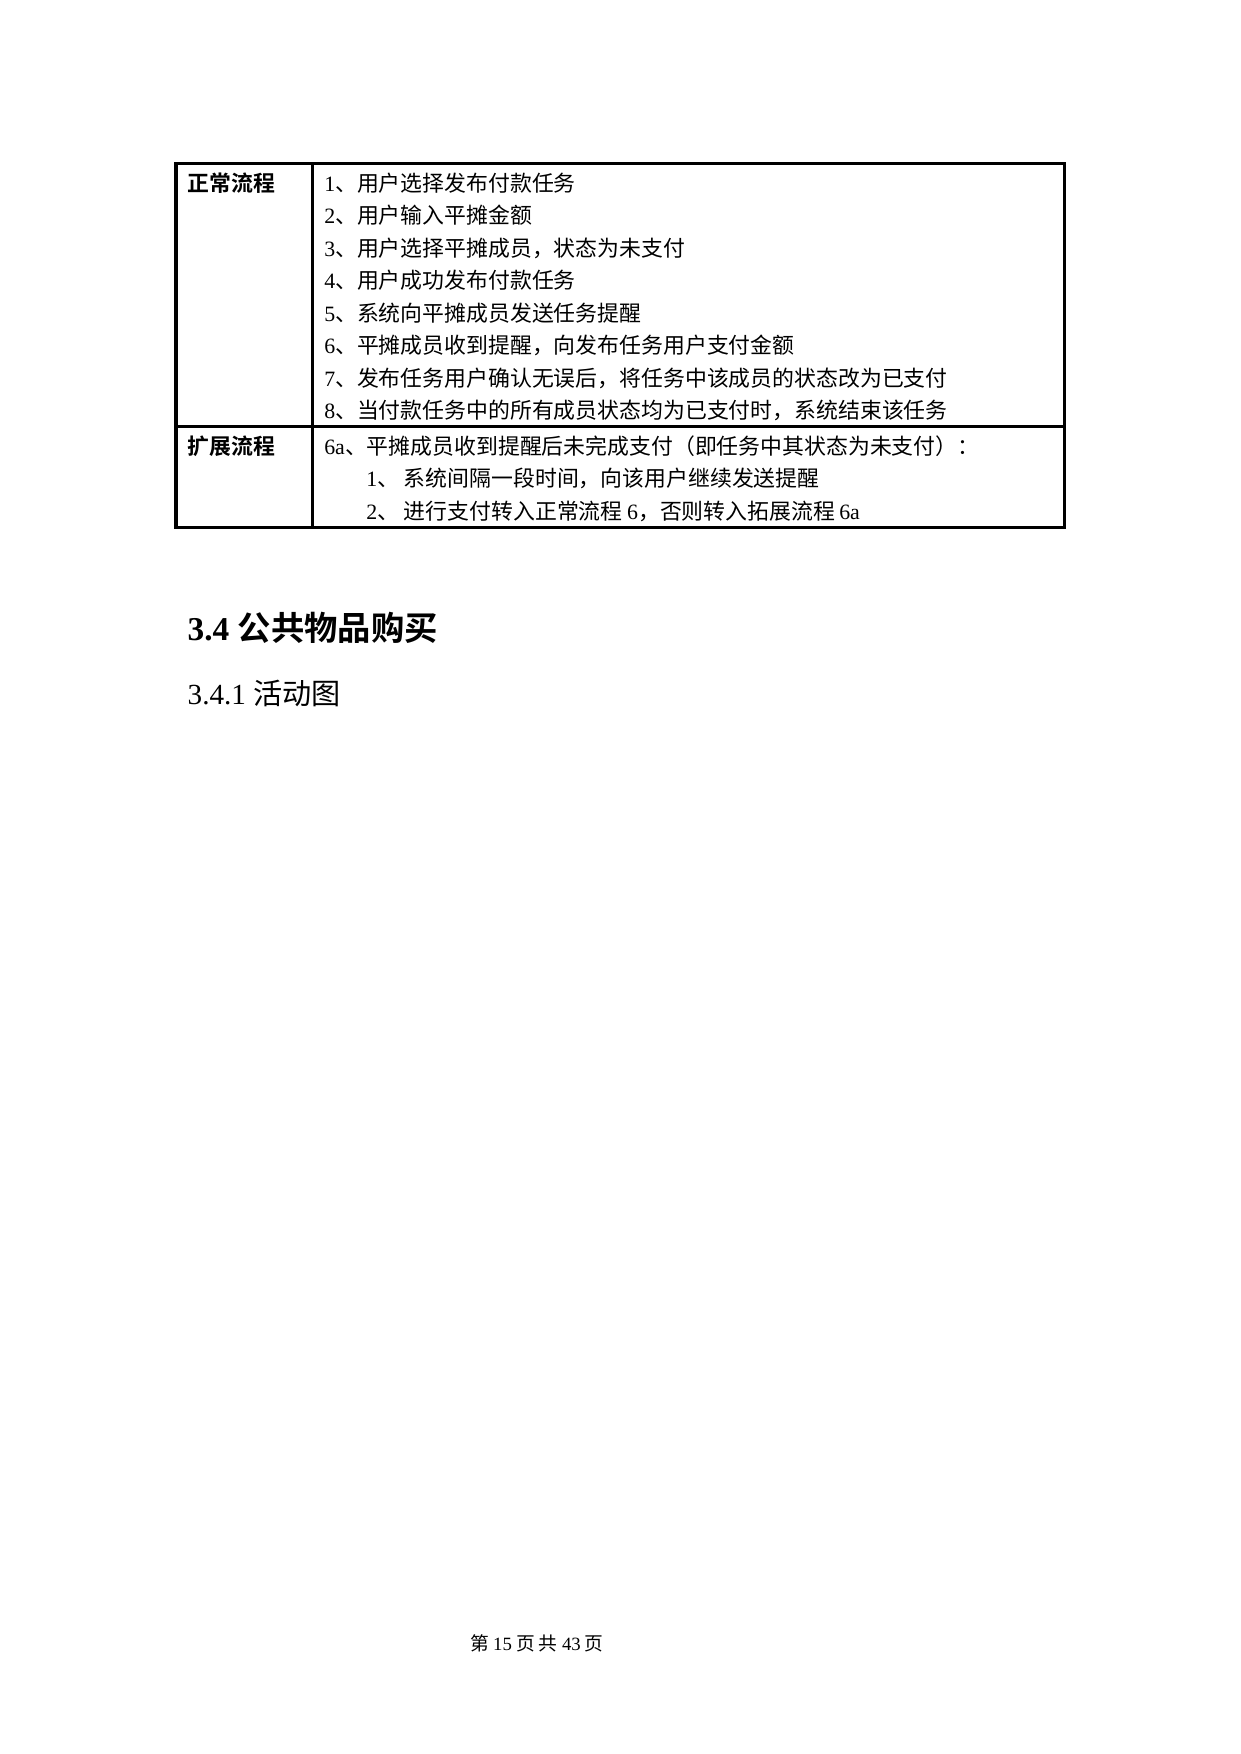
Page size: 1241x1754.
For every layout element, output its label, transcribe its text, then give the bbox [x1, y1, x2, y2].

text 3.4 公共物品购买 [187, 594, 1053, 659]
text 3.4.1 活动图 [187, 659, 1053, 724]
table_header 1、用户选择发布付款任务 2、用户输入平摊金额 3、用户选择平摊成员，状态为未支付 4、用户成功发布付款任务 5、系统向平摊成员发送任务提醒 6、平摊成员收到提醒，向发布任务用户支付金额 7、发布任务用户确认无误后，将任务中该成员的状态改为已支付 8、当付款任务中的所有成员状态均为已支付时，系统结束该任务 [314, 165, 1063, 425]
table_header 正常流程 [178, 165, 311, 425]
table_cell 6a、平摊成员收到提醒后未完成支付（即任务中其状态为未支付）： 系统间隔一段时间，向该用户继续发送提醒 进行支付转入正常流程6，否则转入拓展流程6a [314, 428, 1063, 526]
table_cell 扩展流程 [178, 428, 311, 526]
